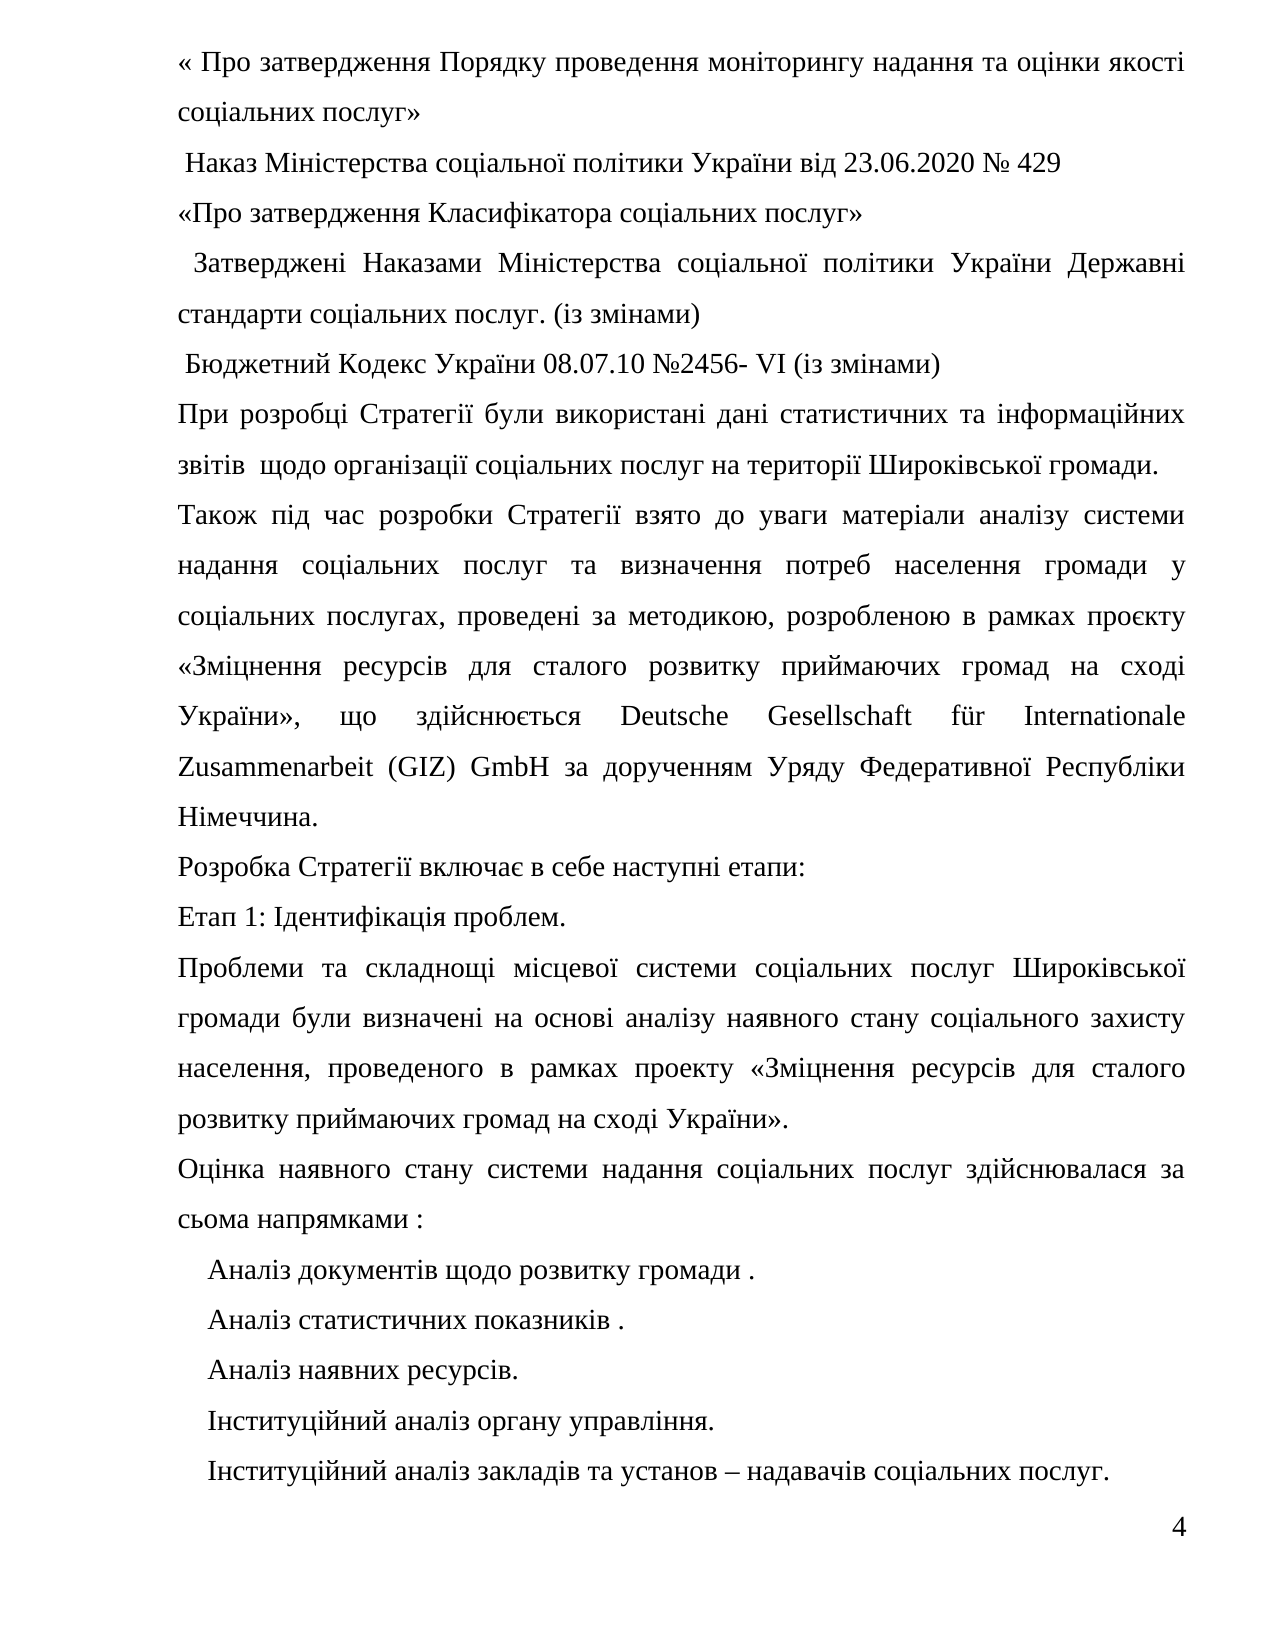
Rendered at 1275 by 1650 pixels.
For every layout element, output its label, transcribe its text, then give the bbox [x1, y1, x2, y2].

text При розробці Стратегії були використані дані статистичних та інформаційних звітів щодо організації соціальних послуг на території Широківської громади. [177, 396, 1186, 480]
text ­ Затверджені Наказами Міністерства соціальної політики України Державні стандарти соціальних послуг. (із змінами) [177, 246, 1186, 329]
text Оцінка наявного стану системи надання соціальних послуг здійснювалася за сьома напрямками : [177, 1151, 1186, 1235]
text  Аналіз наявних ресурсів. [177, 1352, 1186, 1386]
text ­ Наказ Міністерства соціальної політики України від 23.06.2020 № 429 [177, 145, 1186, 178]
text  Інституційний аналіз закладів та установ – надавачів соціальних послуг. [177, 1453, 1186, 1487]
text Розробка Стратегії включає в себе наступні етапи: [177, 849, 1186, 883]
text « Про затвердження Порядку проведення моніторингу надання та оцінки якості соціальних послуг» [177, 44, 1186, 128]
text Проблеми та складнощі місцевої системи соціальних послуг Широківської громади були визначені на основі аналізу наявного стану соціального захисту населення, проведеного в рамках проекту «Зміцнення ресурсів для сталого розвитку приймаючих громад на сході України». [177, 950, 1186, 1134]
text Також під час розробки Стратегії взято до уваги матеріали аналізу системи надання соціальних послуг та визначення потреб населення громади у соціальних послугах, проведені за методикою, розробленою в рамках проєкту «Зміцнення ресурсів для сталого розвитку приймаючих громад на сході України», що здійснюється Deutsche Gesellschaft für Internationale Zusammenarbeit (GIZ) GmbH за дорученням Уряду Федеративної Республіки Німеччина. [177, 497, 1186, 832]
text  Аналіз статистичних показників . [177, 1302, 1186, 1336]
text «Про затвердження Класифікатора соціальних послуг» [177, 195, 1186, 229]
text  Аналіз документів щодо розвитку громади . [177, 1252, 1186, 1285]
text ­ Бюджетний Кодекс України 08.07.10 №2456- VI (із змінами) [177, 346, 1186, 380]
text Етап 1: Ідентифікація проблем. [177, 899, 1186, 933]
text  Інституційний аналіз органу управління. [177, 1403, 1186, 1436]
